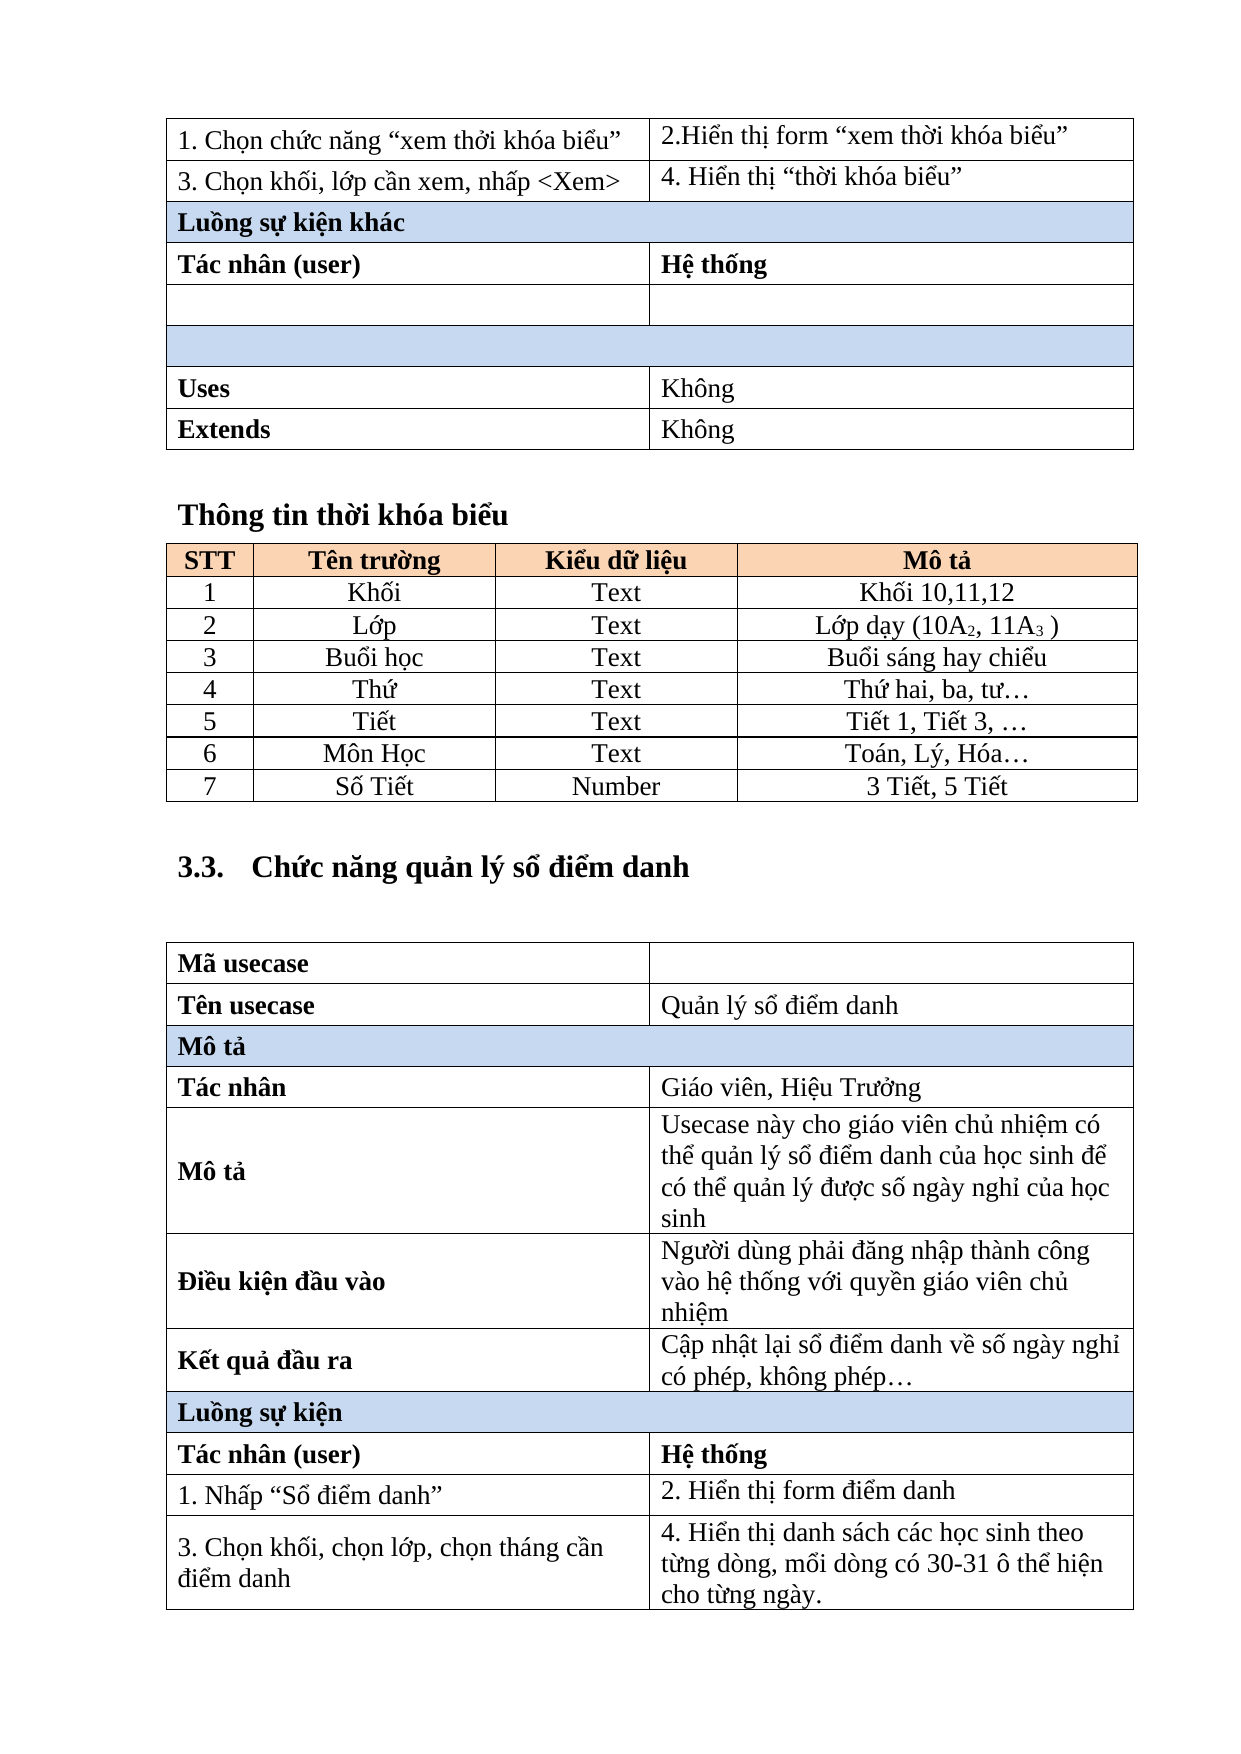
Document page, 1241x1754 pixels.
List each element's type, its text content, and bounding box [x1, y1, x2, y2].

table_header Kiểu dữ liệu [496, 544, 737, 576]
table_cell Usecase này cho giáo viên chủ nhiệm có thể quản lý sổ điểm danh của học sinh để có thể quản lý được số ngày nghỉ của học sinh [650, 1108, 1133, 1233]
table_cell 3 [167, 641, 253, 672]
table_header Mã usecase [167, 943, 649, 983]
table_cell Text [496, 705, 737, 736]
table_cell Buổi sáng hay chiểu [738, 641, 1137, 672]
text Chức năng quản lý sổ điểm danh [177, 848, 1122, 884]
table_cell Text [496, 577, 737, 608]
table_cell Hệ thống [650, 243, 1133, 283]
table_cell Người dùng phải đăng nhập thành công vào hệ thống với quyền giáo viên chủ nhiệm [650, 1234, 1133, 1327]
table_cell Thứ [254, 673, 495, 704]
table_cell 1 [167, 577, 253, 608]
table_cell Buổi học [254, 641, 495, 672]
table_cell Mô tả [167, 1108, 649, 1233]
table_cell 1. Nhấp “Sổ điểm danh” [167, 1475, 649, 1515]
table_cell Number [496, 770, 737, 801]
table_cell Luồng sự kiện khác [167, 202, 1133, 242]
table_cell Hệ thống [650, 1433, 1133, 1473]
table_cell 1. Chọn chức năng “xem thởi khóa biểu” [167, 119, 649, 159]
table_cell Text [496, 609, 737, 640]
table_cell Luồng sự kiện [167, 1392, 1133, 1432]
table_cell Quản lý sổ điểm danh [650, 984, 1133, 1024]
table_header STT [167, 544, 253, 576]
table_cell Uses [167, 367, 649, 408]
table_cell Mô tả [167, 1026, 1133, 1066]
table_cell Khối [254, 577, 495, 608]
table_cell Thứ hai, ba, tư… [738, 673, 1137, 704]
table_cell Tên usecase [167, 984, 649, 1024]
table_cell Text [496, 673, 737, 704]
table_cell 2 [167, 609, 253, 640]
table_header Tên trường [254, 544, 495, 576]
table_cell Giáo viên, Hiệu Trưởng [650, 1067, 1133, 1107]
table_cell Text [496, 738, 737, 769]
table_cell Tiết [254, 705, 495, 736]
table_cell Lớp dạy (10A2, 11A3 ) [738, 609, 1137, 640]
table_cell Không [650, 409, 1133, 449]
table_cell [650, 285, 1133, 325]
table_cell 3 Tiết, 5 Tiết [738, 770, 1137, 801]
list Thông tin thời khóa biểu [177, 497, 1122, 533]
table_cell 4. Hiển thị “thời khóa biểu” [650, 161, 1133, 201]
table_cell Tác nhân [167, 1067, 649, 1107]
table_cell Tác nhân (user) [167, 243, 649, 283]
table_cell 2. Hiển thị form điểm danh [650, 1475, 1133, 1515]
table_header [650, 943, 1133, 983]
table_cell 3. Chọn khối, chọn lớp, chọn tháng cần điểm danh [167, 1516, 649, 1609]
table_cell [167, 326, 1133, 366]
table_cell Text [496, 641, 737, 672]
table_cell 6 [167, 738, 253, 769]
table_cell Môn Học [254, 738, 495, 769]
table_cell Số Tiết [254, 770, 495, 801]
table_cell [167, 285, 649, 325]
table_cell Kết quả đầu ra [167, 1329, 649, 1391]
table_cell Lớp [254, 609, 495, 640]
table_header Mô tả [738, 544, 1137, 576]
table_cell Điều kiện đầu vào [167, 1234, 649, 1327]
table_cell Tiết 1, Tiết 3, … [738, 705, 1137, 736]
table_cell Cập nhật lại sổ điểm danh về số ngày nghỉ có phép, không phép… [650, 1329, 1133, 1391]
table_cell 3. Chọn khối, lớp cần xem, nhấp <Xem> [167, 161, 649, 201]
table_cell 7 [167, 770, 253, 801]
table_cell Khối 10,11,12 [738, 577, 1137, 608]
table_cell 5 [167, 705, 253, 736]
table_cell 4. Hiển thị danh sách các học sinh theo từng dòng, mổi dòng có 30-31 ô thể hiện cho từng ngày. [650, 1516, 1133, 1609]
table_cell Extends [167, 409, 649, 449]
table_cell Không [650, 367, 1133, 408]
table_cell Toán, Lý, Hóa… [738, 738, 1137, 769]
table_cell 2.Hiển thị form “xem thời khóa biểu” [650, 119, 1133, 159]
table_cell Tác nhân (user) [167, 1433, 649, 1473]
table_cell 4 [167, 673, 253, 704]
